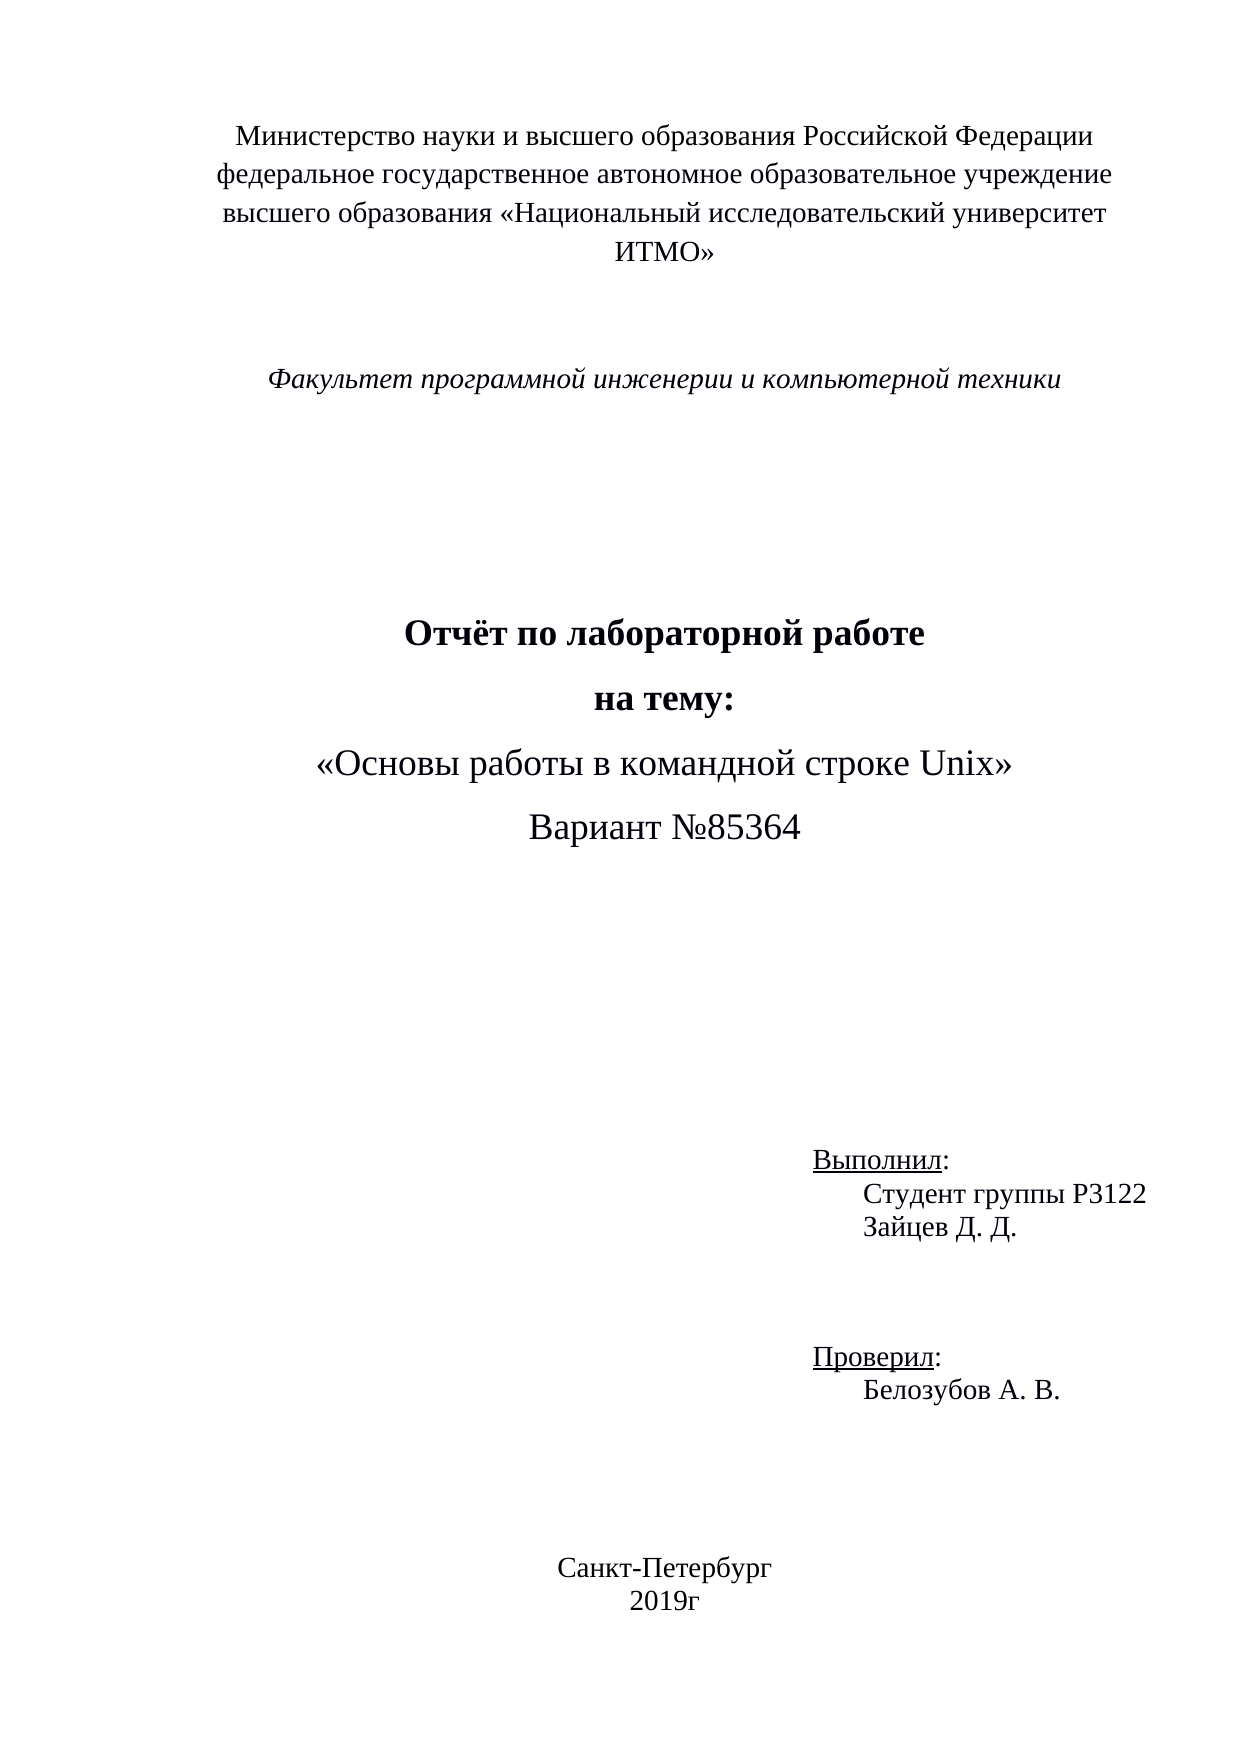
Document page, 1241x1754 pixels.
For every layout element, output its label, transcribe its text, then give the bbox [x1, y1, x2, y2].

text Факультет программной инженерии и компьютерной техники [177, 361, 1152, 395]
text «Основы работы в командной строке Unix» [177, 740, 1152, 783]
text Министерство науки и высшего образования Российской Федерации [177, 118, 1152, 152]
text Санкт-Петербург [177, 1550, 1152, 1583]
text федеральное государственное автономное образовательное учреждение высшего образования «Национальный исследовательский университет ИТМО» [177, 157, 1152, 267]
text Белозубов А. В. [812, 1372, 1152, 1406]
text 2019г [177, 1583, 1152, 1617]
text Зайцев Д. Д. [812, 1209, 1152, 1243]
text Отчёт по лабораторной работе [177, 611, 1152, 654]
text Студент группы P3122 [812, 1176, 1152, 1209]
text Выполнил: [812, 1142, 1152, 1176]
text Проверил: [812, 1339, 1152, 1372]
text на тему: [177, 675, 1152, 718]
text Вариант №85364 [177, 804, 1152, 848]
